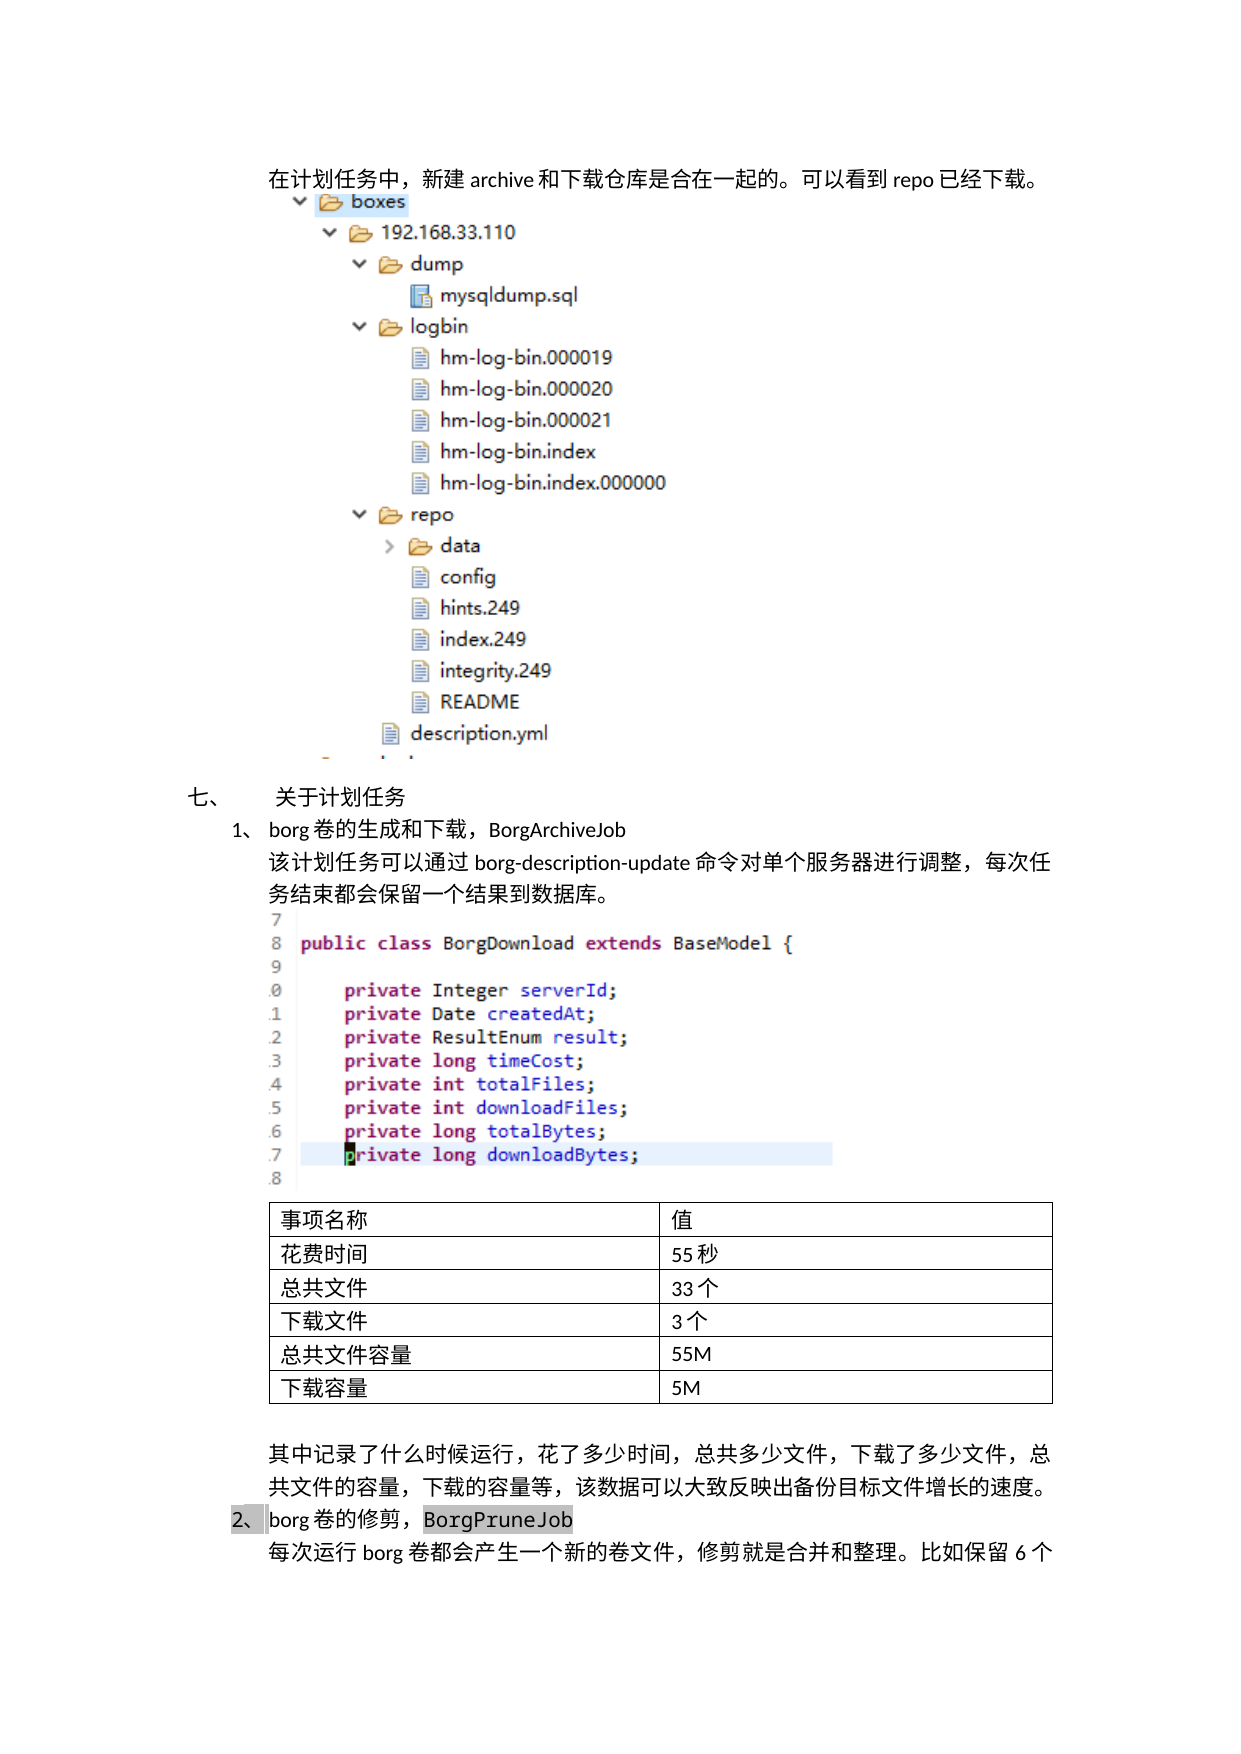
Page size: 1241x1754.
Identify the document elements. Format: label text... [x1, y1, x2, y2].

list 该计划任务可以通过borg-description-update命令对单个服务器进行调整，每次任务结束都会保留一个结果到数据库。 [269, 844, 1053, 909]
table_cell 55M [660, 1337, 1052, 1370]
table_cell 下载文件 [270, 1304, 659, 1336]
picture [268, 194, 768, 759]
table_cell 总共文件 [270, 1270, 659, 1303]
list 在计划任务中，新建archive和下载仓库是合在一起的。可以看到repo已经下载。 [269, 162, 1053, 194]
table_cell 5M [660, 1371, 1052, 1403]
table_cell 33个 [660, 1270, 1052, 1303]
picture [268, 909, 833, 1191]
table_cell 总共文件容量 [270, 1337, 659, 1370]
list 每次运行borg卷都会产生一个新的卷文件，修剪就是合并和整理。比如保留6个月的月卷，4个星期的星期卷，7天的日卷等等。 [269, 1534, 1053, 1567]
list borg卷的修剪，BorgPruneJob [231, 1502, 1053, 1534]
list 关于计划任务 [187, 779, 1053, 812]
table_header 事项名称 [270, 1203, 659, 1236]
table_header 值 [660, 1203, 1052, 1236]
list 其中记录了什么时候运行，花了多少时间，总共多少文件，下载了多少文件，总共文件的容量，下载的容量等，该数据可以大致反映出备份目标文件增长的速度。 [269, 1437, 1053, 1502]
list borg卷的生成和下载，BorgArchiveJob [231, 812, 1053, 844]
table_cell 55秒 [660, 1237, 1052, 1269]
table_cell 花费时间 [270, 1237, 659, 1269]
table_cell 下载容量 [270, 1371, 659, 1403]
table_cell 3个 [660, 1304, 1052, 1336]
